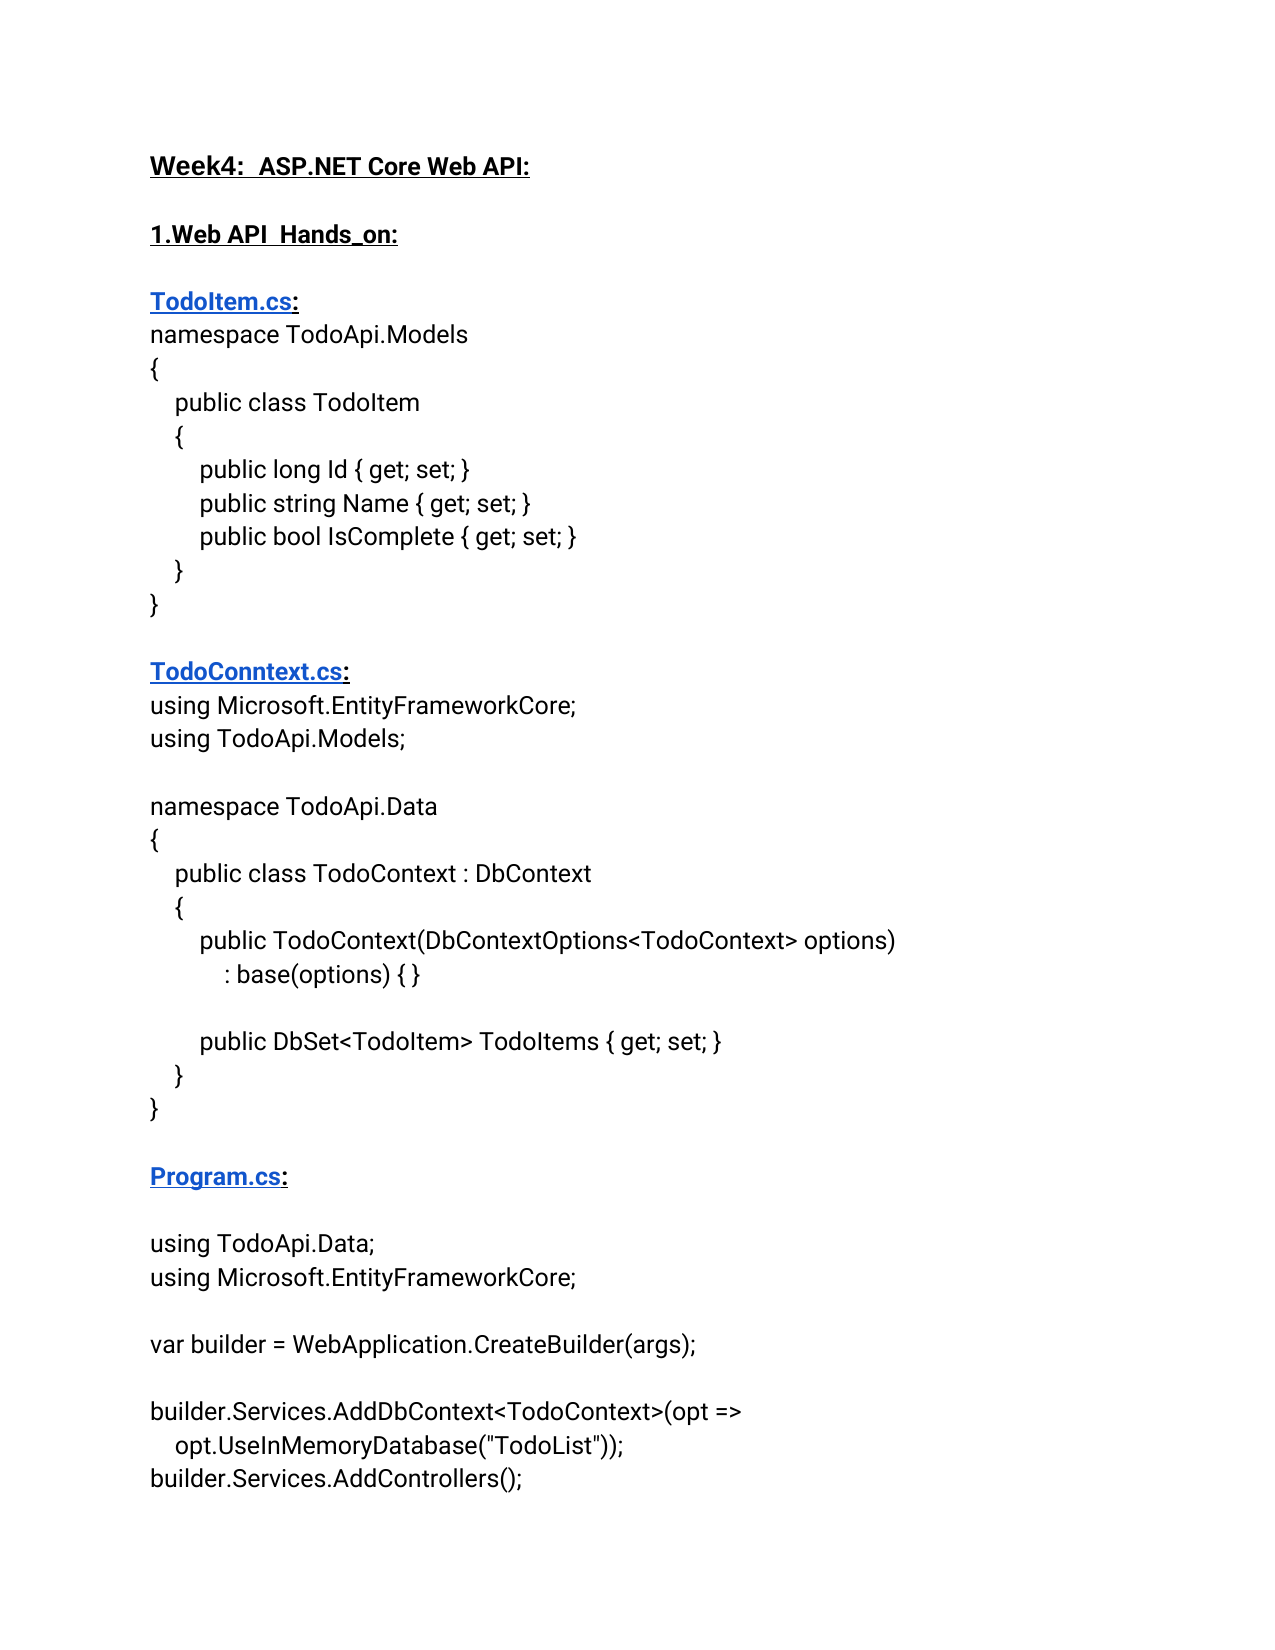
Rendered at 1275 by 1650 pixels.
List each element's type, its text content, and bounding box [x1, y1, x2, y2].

text { [150, 893, 1125, 922]
text 1.Web API Hands_on: [150, 220, 1125, 249]
text builder.Services.AddDbContext<TodoContext>(opt => [150, 1397, 1125, 1427]
text public class TodoItem [150, 388, 1125, 417]
text using Microsoft.EntityFrameworkCore; [150, 691, 1125, 720]
text public bool IsComplete { get; set; } [150, 523, 1125, 552]
text TodoConntext.cs: [150, 657, 1125, 686]
text Week4: ASP.NET Core Web API: [150, 150, 1125, 181]
text using TodoApi.Data; [150, 1229, 1125, 1258]
text public long Id { get; set; } [150, 455, 1125, 484]
text } [150, 590, 1125, 619]
text } [150, 556, 1125, 586]
text opt.UseInMemoryDatabase("TodoList")); [150, 1431, 1125, 1460]
text public DbSet<TodoItem> TodoItems { get; set; } [150, 1027, 1125, 1057]
text namespace TodoApi.Data [150, 792, 1125, 821]
text } [150, 1094, 1125, 1124]
text namespace TodoApi.Models [150, 321, 1125, 350]
text var builder = WebApplication.CreateBuilder(args); [150, 1330, 1125, 1359]
text } [150, 1061, 1125, 1090]
text public TodoContext(DbContextOptions<TodoContext> options) [150, 926, 1125, 956]
text { [150, 422, 1125, 451]
text using TodoApi.Models; [150, 724, 1125, 754]
text { [150, 825, 1125, 855]
text : base(options) { } [150, 960, 1125, 989]
text public class TodoContext : DbContext [150, 859, 1125, 888]
text using Microsoft.EntityFrameworkCore; [150, 1263, 1125, 1292]
text Program.cs: [150, 1162, 1125, 1191]
text { [150, 354, 1125, 384]
text public string Name { get; set; } [150, 489, 1125, 518]
text TodoItem.cs: [150, 287, 1125, 316]
text builder.Services.AddControllers(); [150, 1465, 1125, 1494]
